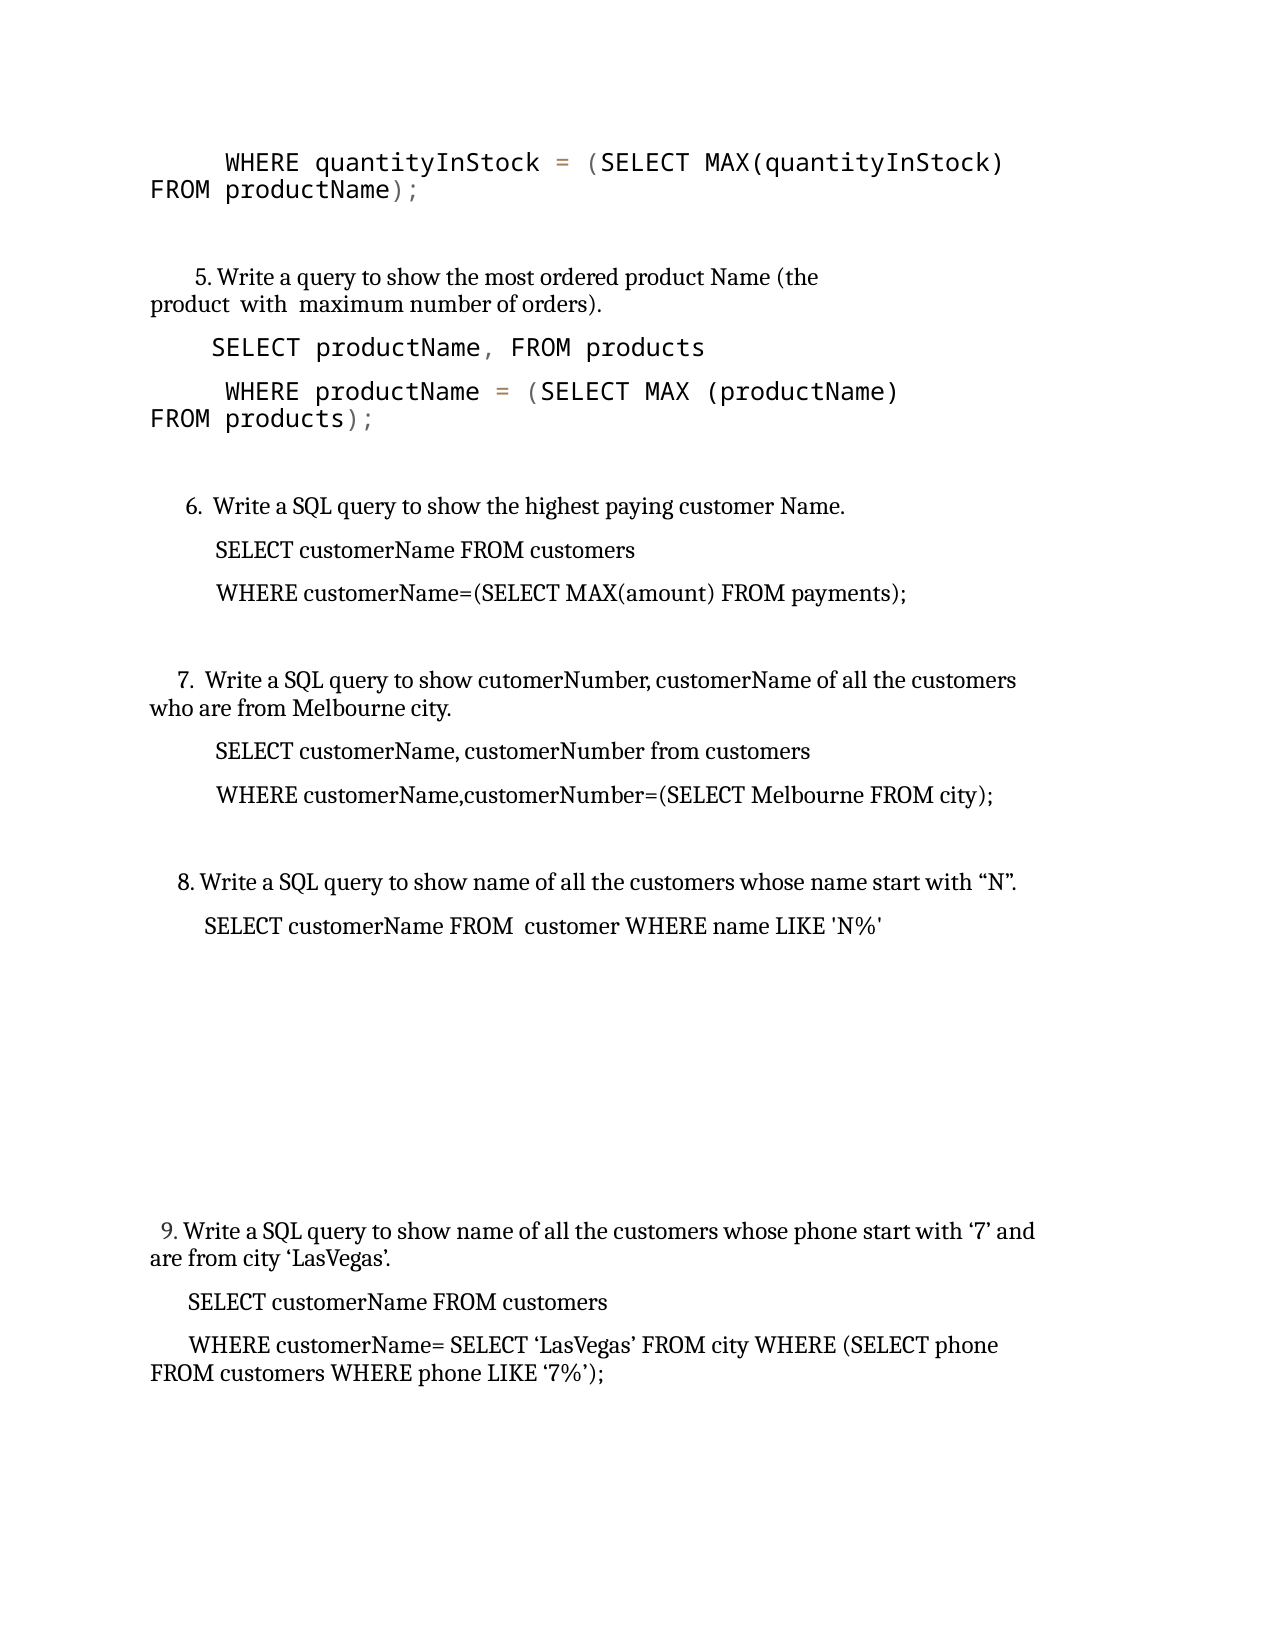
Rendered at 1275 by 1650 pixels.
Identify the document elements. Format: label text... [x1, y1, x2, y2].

text SELECT customerName, customerNumber from customers [150, 738, 1125, 765]
text SELECT productName, FROM products [150, 335, 1125, 362]
text WHERE productName = (SELECT MAX (productName) FROM products); [150, 378, 1125, 432]
text 8. Write a SQL query to show name of all the customers whose name start with “N”. [150, 869, 1125, 896]
text 6. Write a SQL query to show the highest paying customer Name. [150, 493, 1125, 520]
text SELECT customerName FROM customers [150, 536, 1125, 563]
text 5. Write a query to show the most ordered product Name (the product with maximum number of orders). [150, 264, 1125, 318]
text WHERE customerName,customerNumber=(SELECT Melbourne FROM city); [150, 782, 1125, 809]
text SELECT customerName FROM customer WHERE name LIKE 'N%' [150, 913, 1125, 939]
text 7. Write a SQL query to show cutomerNumber, customerName of all the customers who are from Melbourne city. [150, 667, 1125, 721]
text WHERE quantityInStock = (SELECT MAX(quantityInStock) FROM productName); [150, 150, 1125, 204]
text WHERE customerName=(SELECT MAX(amount) FROM payments); [150, 580, 1125, 607]
text WHERE customerName= SELECT ‘LasVegas’ FROM city WHERE (SELECT phone FROM customers WHERE phone LIKE ‘7%’); [150, 1332, 1125, 1386]
text SELECT customerName FROM customers [150, 1289, 1125, 1316]
text 9. Write a SQL query to show name of all the customers whose phone start with ‘7’ and are from city ‘LasVegas’. [150, 1218, 1125, 1272]
